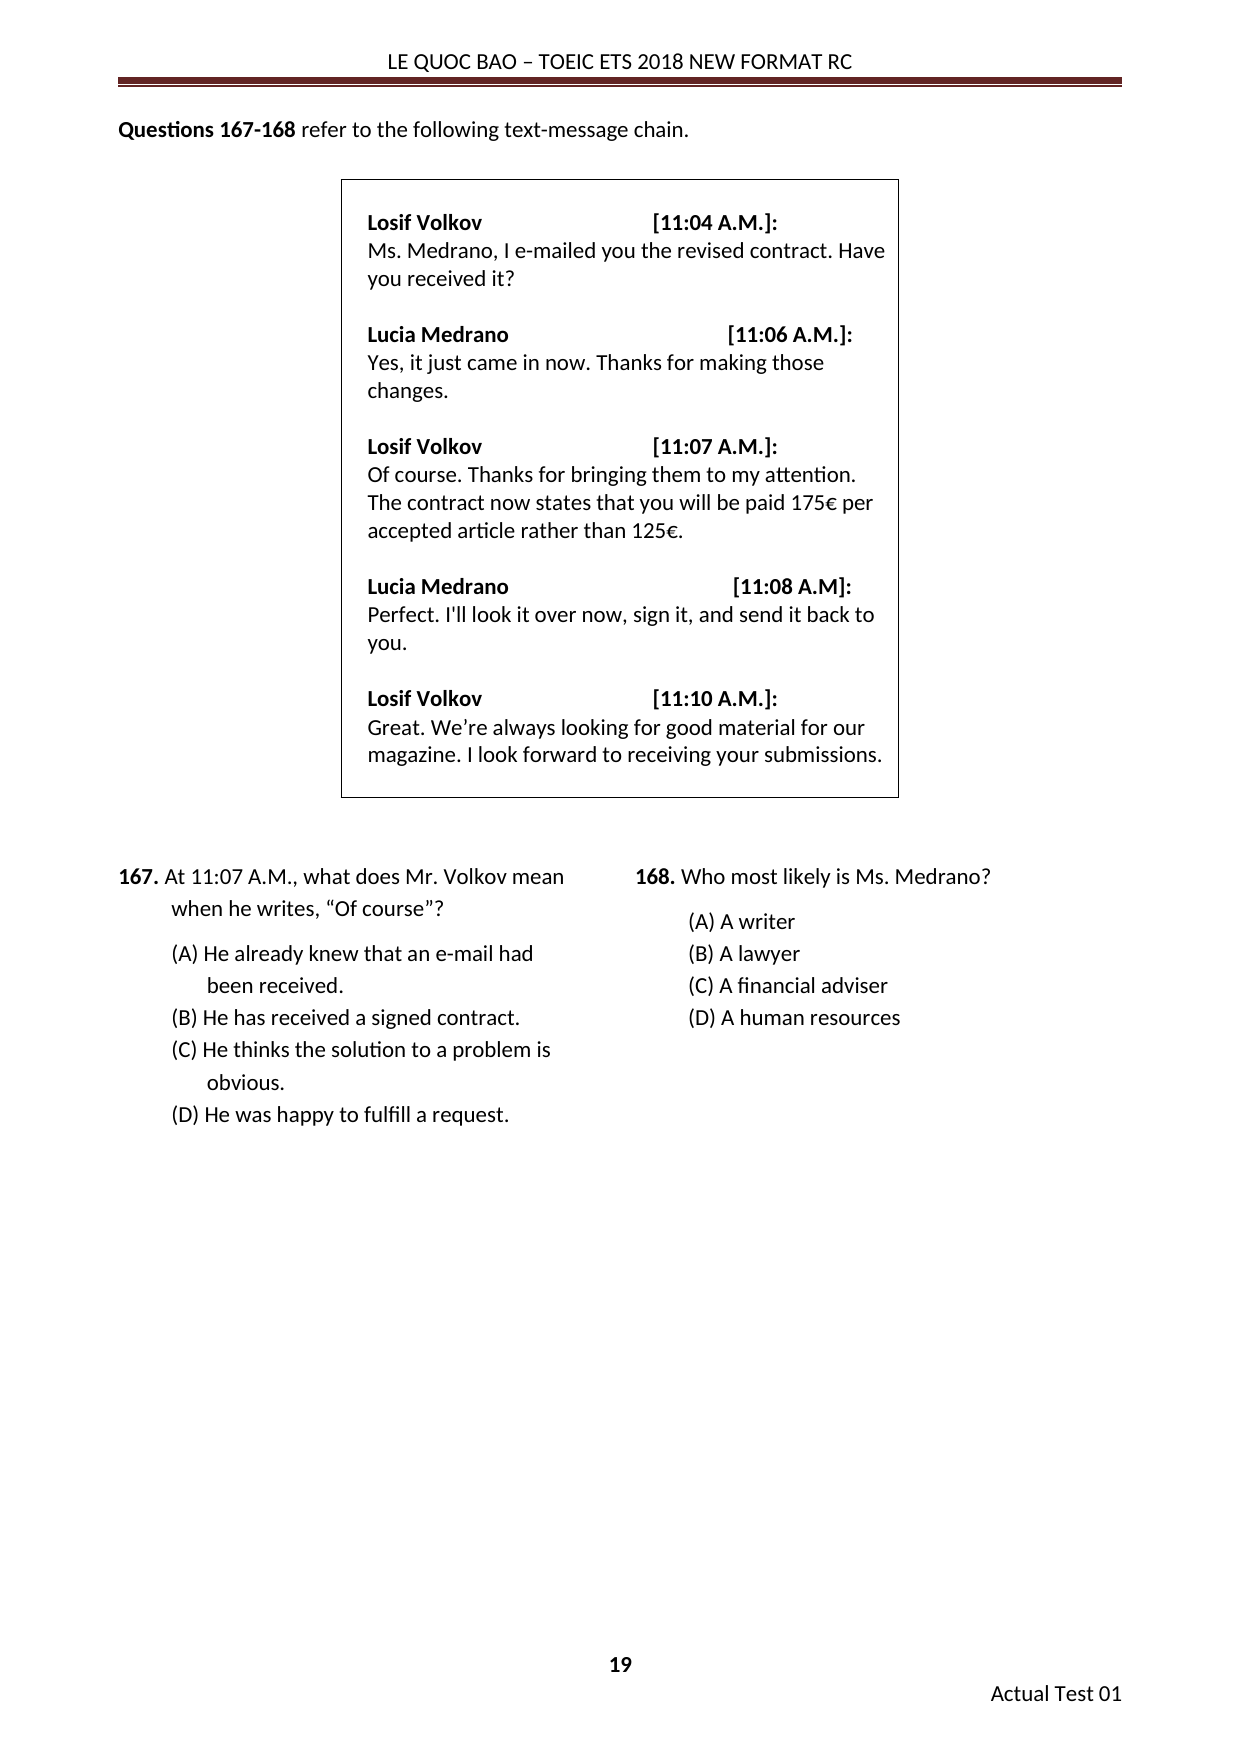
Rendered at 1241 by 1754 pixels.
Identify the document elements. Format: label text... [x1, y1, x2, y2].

text (D) He was happy to fulfill a request. [171, 1100, 605, 1128]
text Questions 167-168 refer to the following text-message chain. [118, 115, 1122, 143]
text 168. Who most likely is Ms. Medrano? [635, 862, 1122, 890]
text been received. [207, 971, 605, 999]
text 167. At 11:07 A.M., what does Mr. Volkov mean [118, 862, 605, 890]
text (B) He has received a signed contract. (C) He thinks the solution to a problem is [171, 1003, 605, 1063]
text when he writes, “Of course”? [171, 894, 605, 922]
text (A) A writer (B) A lawyer (C) A financial adviser (D) A human resources [688, 907, 1122, 1031]
text obvious. [207, 1068, 605, 1096]
text (A) He already knew that an e-mail had [171, 939, 605, 967]
table_header Losif Volkov [11:04 A.M.]: Ms. Medrano, I e-mailed you the revised contract. Have you received it? Lucia Medrano [11:06 A.M.]: Yes, it just came in now. Thanks for making those changes. Losif Volkov [11:07 A.M.]: Of course. Thanks for bringing them to my attention. The contract now states that you will be paid 175€ per accepted article rather than 125€. Lucia Medrano [11:08 A.M]: Perfect. I'll look it over now, sign it, and send it back to you. Losif Volkov [11:10 A.M.]: Great. We’re always looking for good material for our magazine. I look forward to receiving your submissions. [342, 180, 898, 797]
